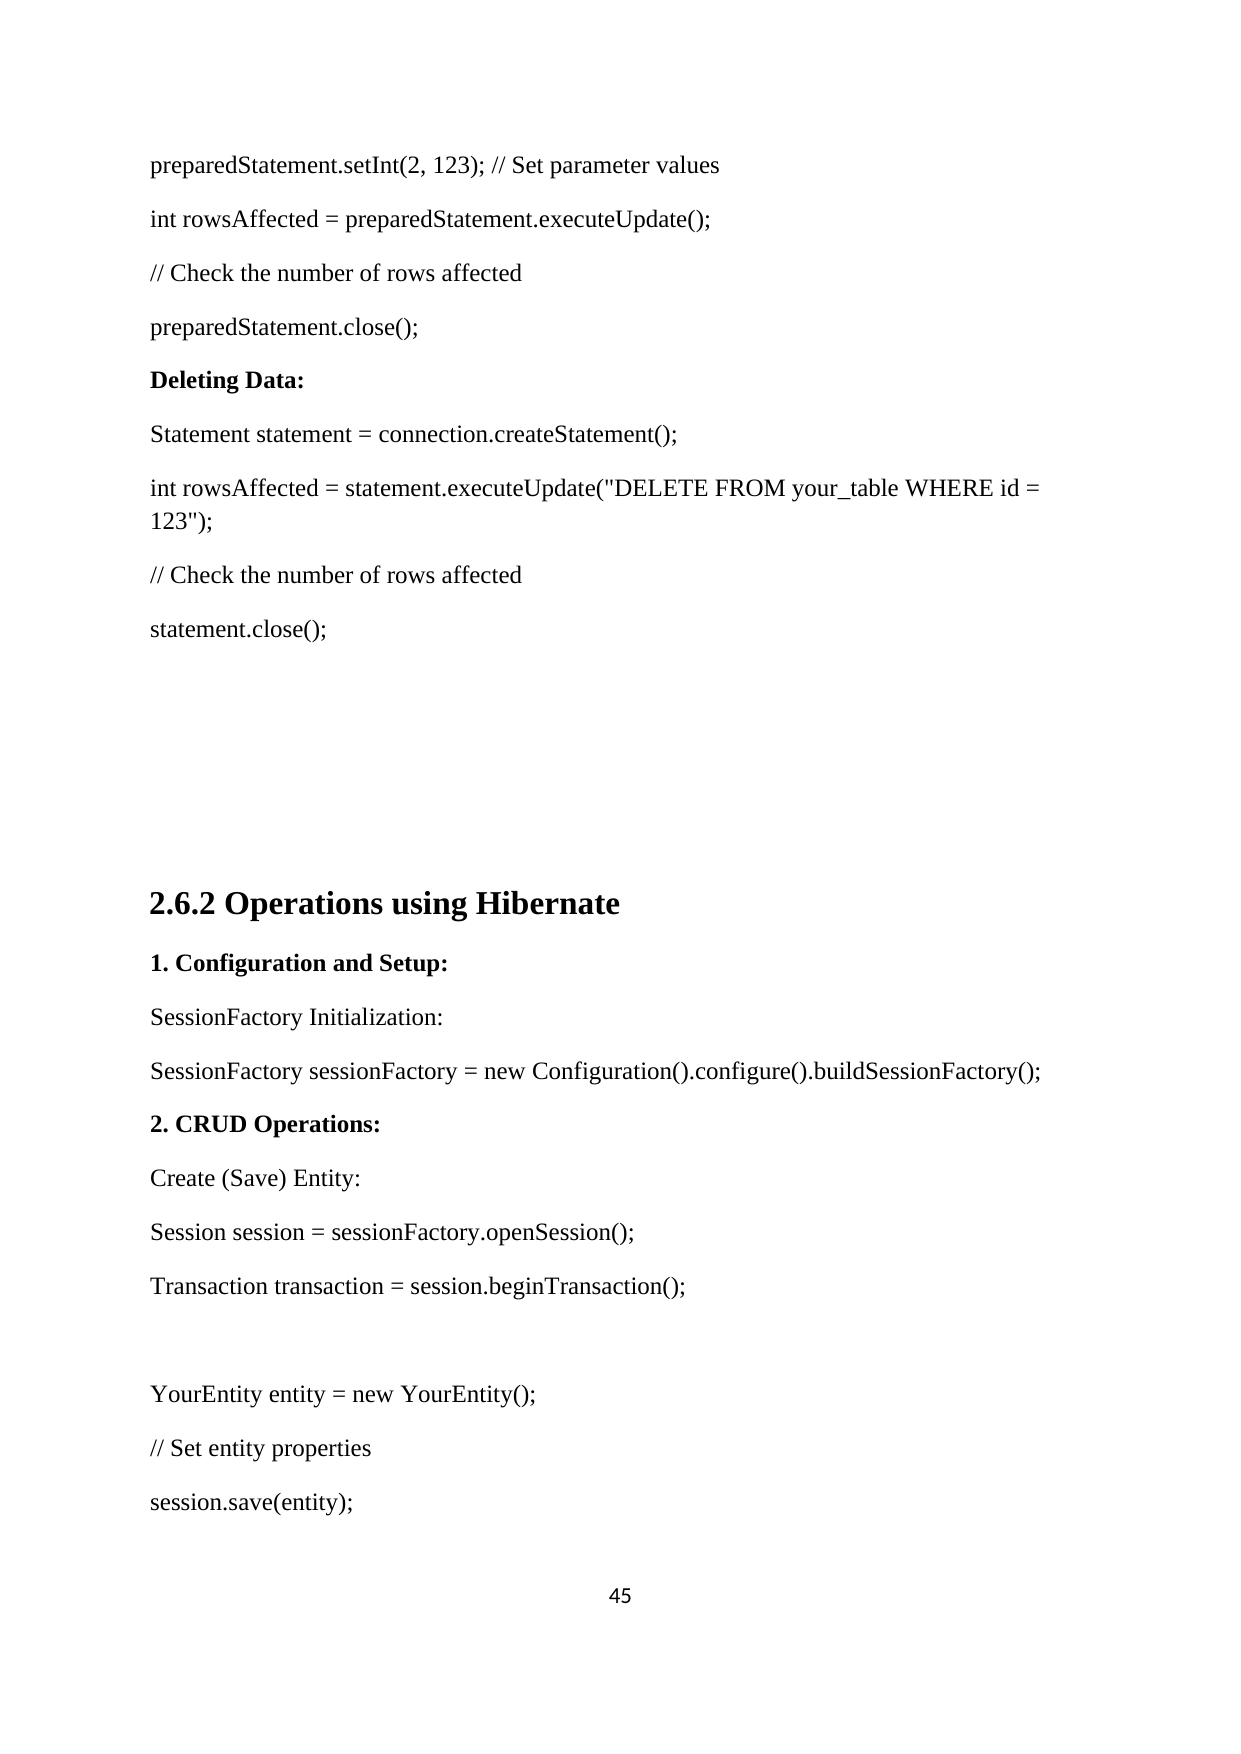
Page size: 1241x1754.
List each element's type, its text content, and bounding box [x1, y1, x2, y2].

text 1. Configuration and Setup: [150, 948, 1090, 977]
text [150, 1217, 1090, 1246]
text preparedStatement.close(); [150, 312, 1090, 340]
text SessionFactory Initialization: [150, 1002, 1090, 1031]
text session.save(entity); [150, 1487, 1090, 1515]
text Create (Save) Entity: [150, 1163, 1090, 1192]
text statement.close(); [150, 614, 1090, 643]
text // Check the number of rows affected [150, 560, 1090, 589]
text SessionFactory sessionFactory = new Configuration().configure().buildSessionFactory(); [150, 1056, 1090, 1084]
text Transaction transaction = session.beginTransaction(); [150, 1271, 1090, 1300]
text // Set entity properties [150, 1433, 1090, 1461]
text preparedStatement.setInt(2, 123); // Set parameter values [150, 150, 1090, 179]
list Operations using Hibernate [149, 883, 1090, 921]
text int rowsAffected = preparedStatement.executeUpdate(); [150, 204, 1090, 233]
text // Check the number of rows affected [150, 258, 1090, 286]
text Statement statement = connection.createStatement(); [150, 419, 1090, 448]
text Deleting Data: [150, 365, 1090, 394]
text int rowsAffected = statement.executeUpdate("DELETE FROM your_table WHERE id = 123"); [150, 473, 1090, 535]
text 2. CRUD Operations: [150, 1109, 1090, 1138]
text YourEntity entity = new YourEntity(); [150, 1379, 1090, 1408]
